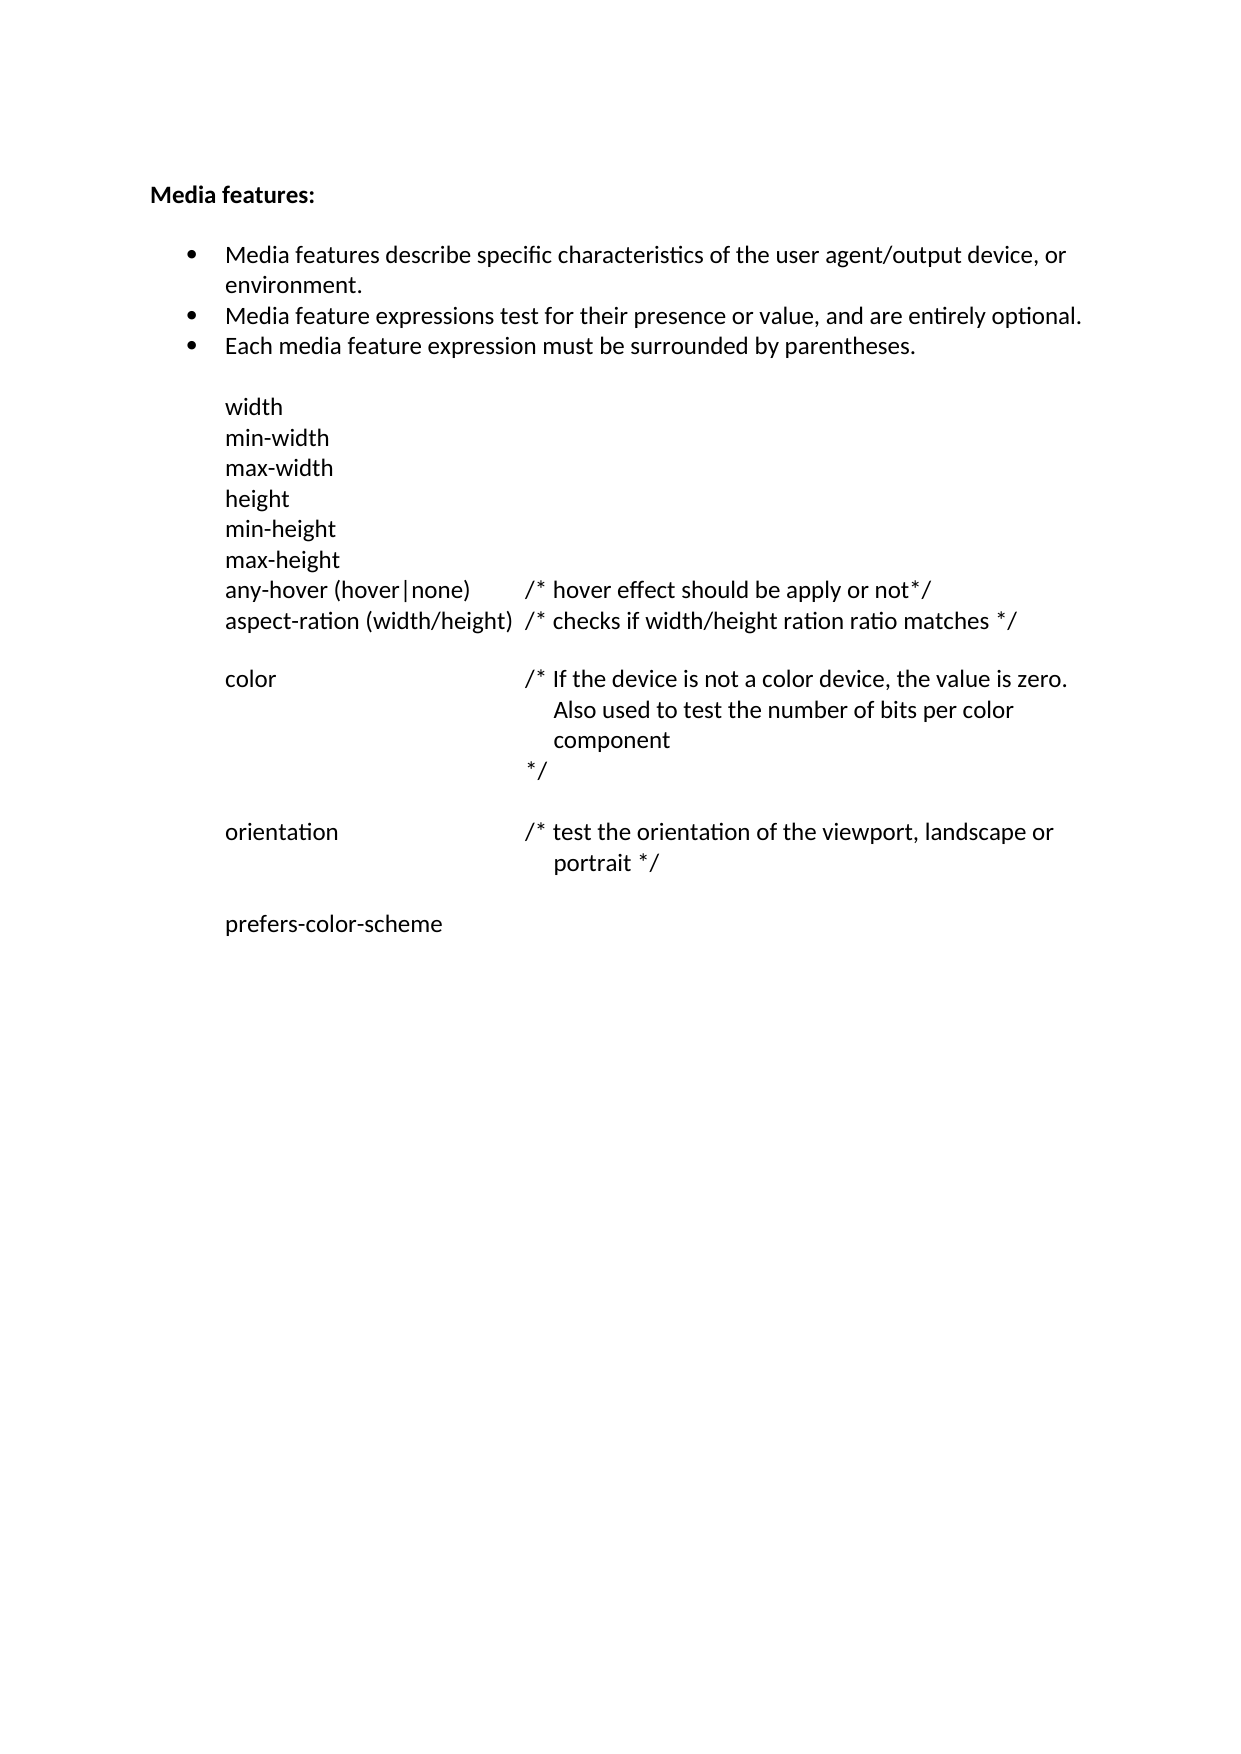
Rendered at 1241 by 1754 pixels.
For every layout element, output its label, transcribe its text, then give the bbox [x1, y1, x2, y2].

list Media features describe specific characteristics of the user agent/output device, or environment. [187, 239, 1090, 300]
list max-height [225, 544, 1090, 574]
list color /* If the device is not a color device, the value is zero. [225, 664, 1090, 694]
list */ [225, 755, 1090, 786]
list min-height [225, 513, 1090, 544]
list orientation /* test the orientation of the viewport, landscape or portrait */ [225, 816, 1090, 877]
list Media feature expressions test for their presence or value, and are entirely optional. [187, 300, 1090, 330]
list max-width [225, 452, 1090, 483]
list Also used to test the number of bits per color component [225, 694, 1090, 755]
list Each media feature expression must be surrounded by parentheses. [187, 330, 1090, 361]
list height [225, 483, 1090, 513]
list prefers-color-scheme [225, 908, 1090, 938]
text Media features: [150, 179, 1090, 210]
list any-hover (hover|none) /* hover effect should be apply or not*/ [225, 574, 1090, 605]
list aspect-ration (width/height) /* checks if width/height ration ratio matches */ [225, 605, 1090, 636]
list min-width [225, 422, 1090, 452]
list width [225, 391, 1090, 422]
